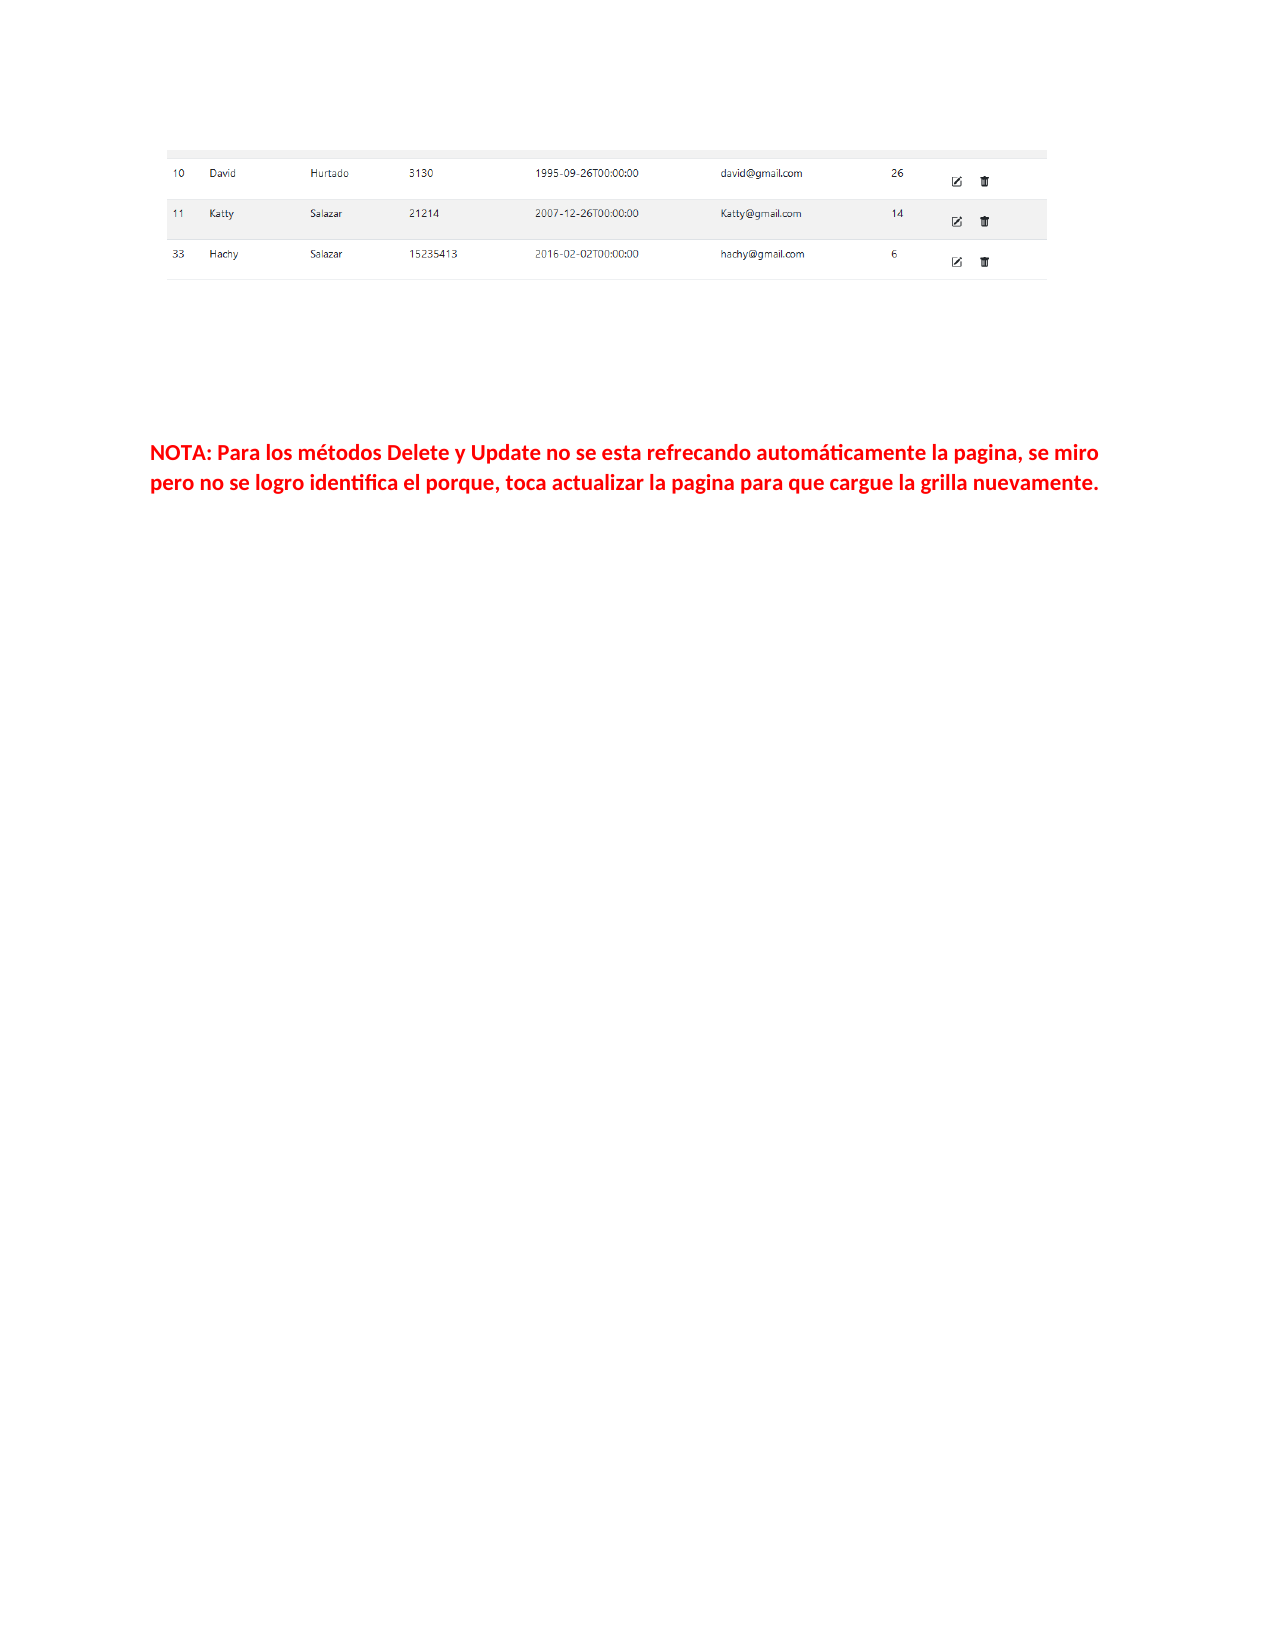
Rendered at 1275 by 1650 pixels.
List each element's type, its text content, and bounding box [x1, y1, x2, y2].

text NOTA: Para los métodos Delete y Update no se esta refrecando automáticamente la pagina, se miro pero no se logro identifica el porque, toca actualizar la pagina para que cargue la grilla nuevamente. [150, 438, 1125, 496]
picture [150, 150, 1125, 372]
